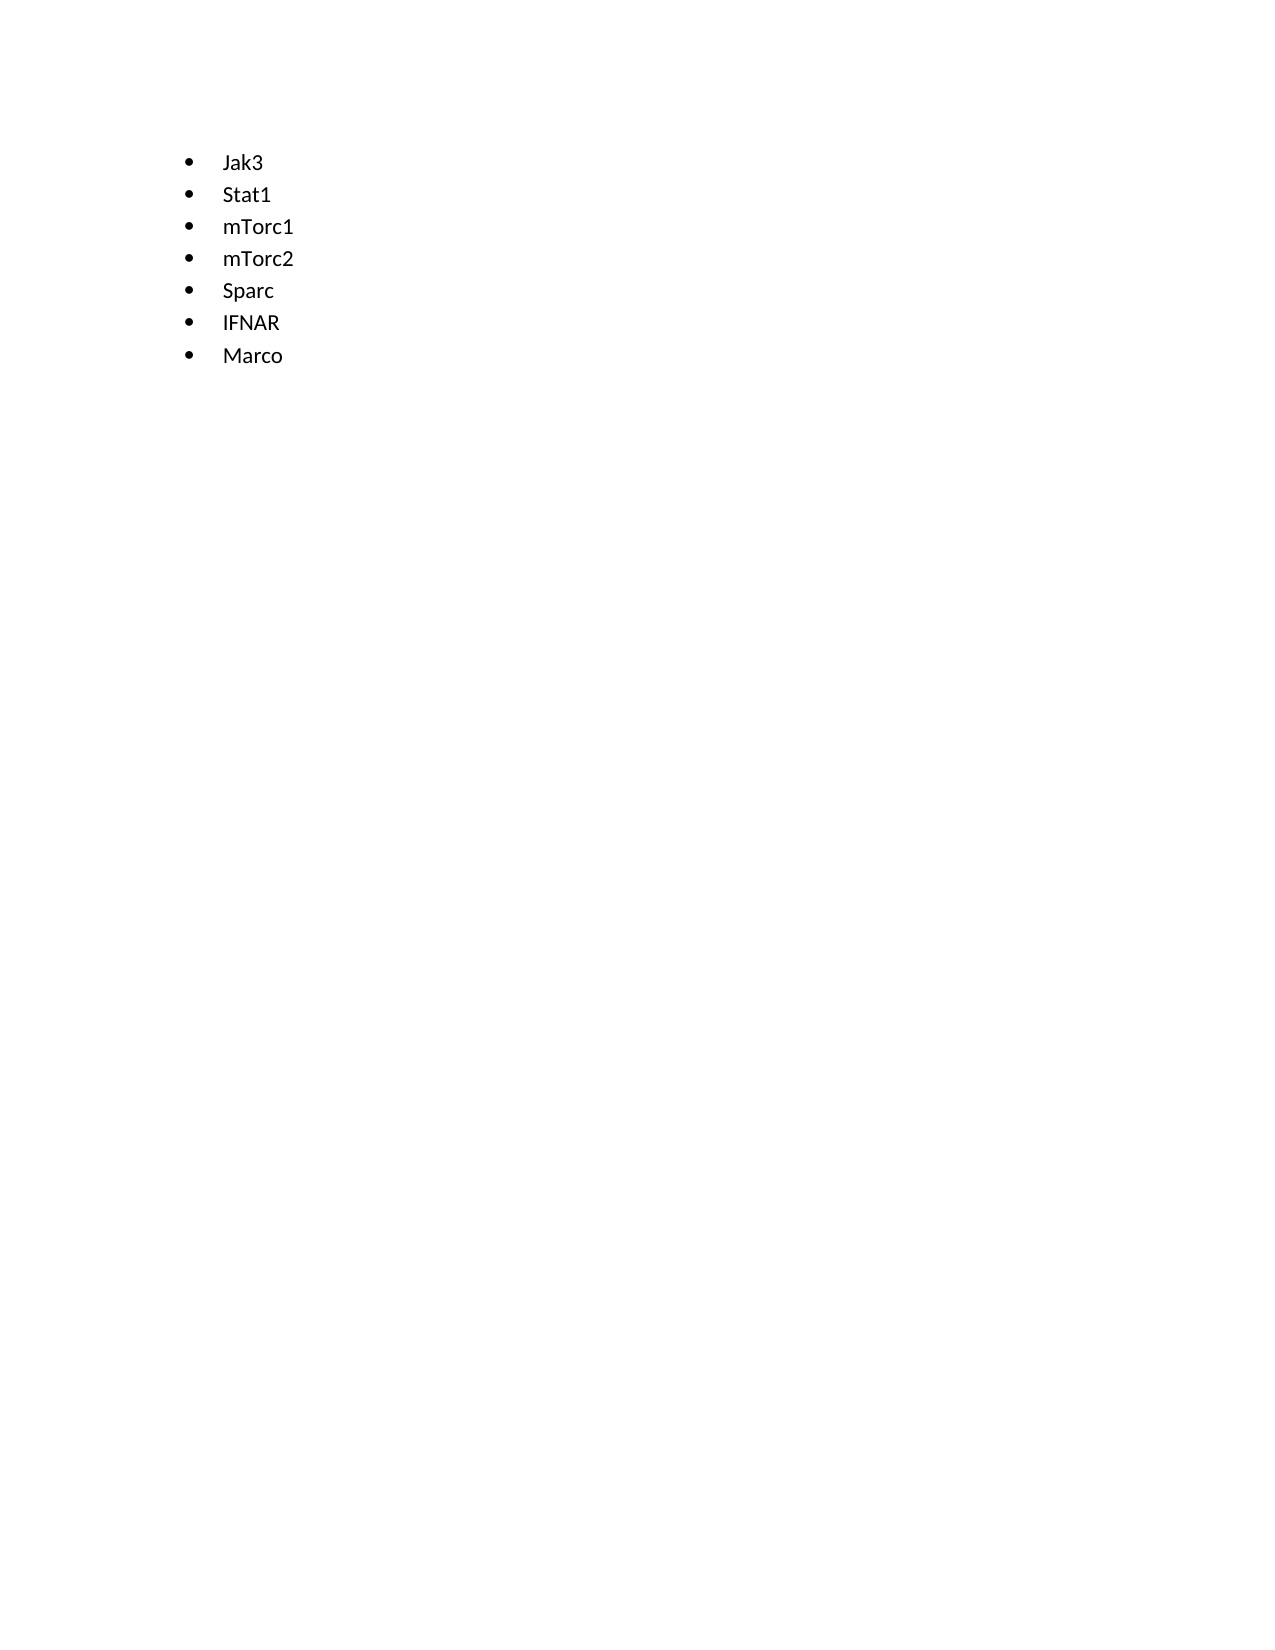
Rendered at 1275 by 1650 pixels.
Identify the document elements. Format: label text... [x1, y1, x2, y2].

list Jak3 [185, 148, 600, 176]
list IFNAR [185, 308, 600, 337]
list Marco [185, 341, 600, 369]
list Stat1 [185, 180, 600, 208]
list mTorc2 [185, 244, 600, 272]
list Sparc [185, 276, 600, 304]
list mTorc1 [185, 212, 600, 240]
